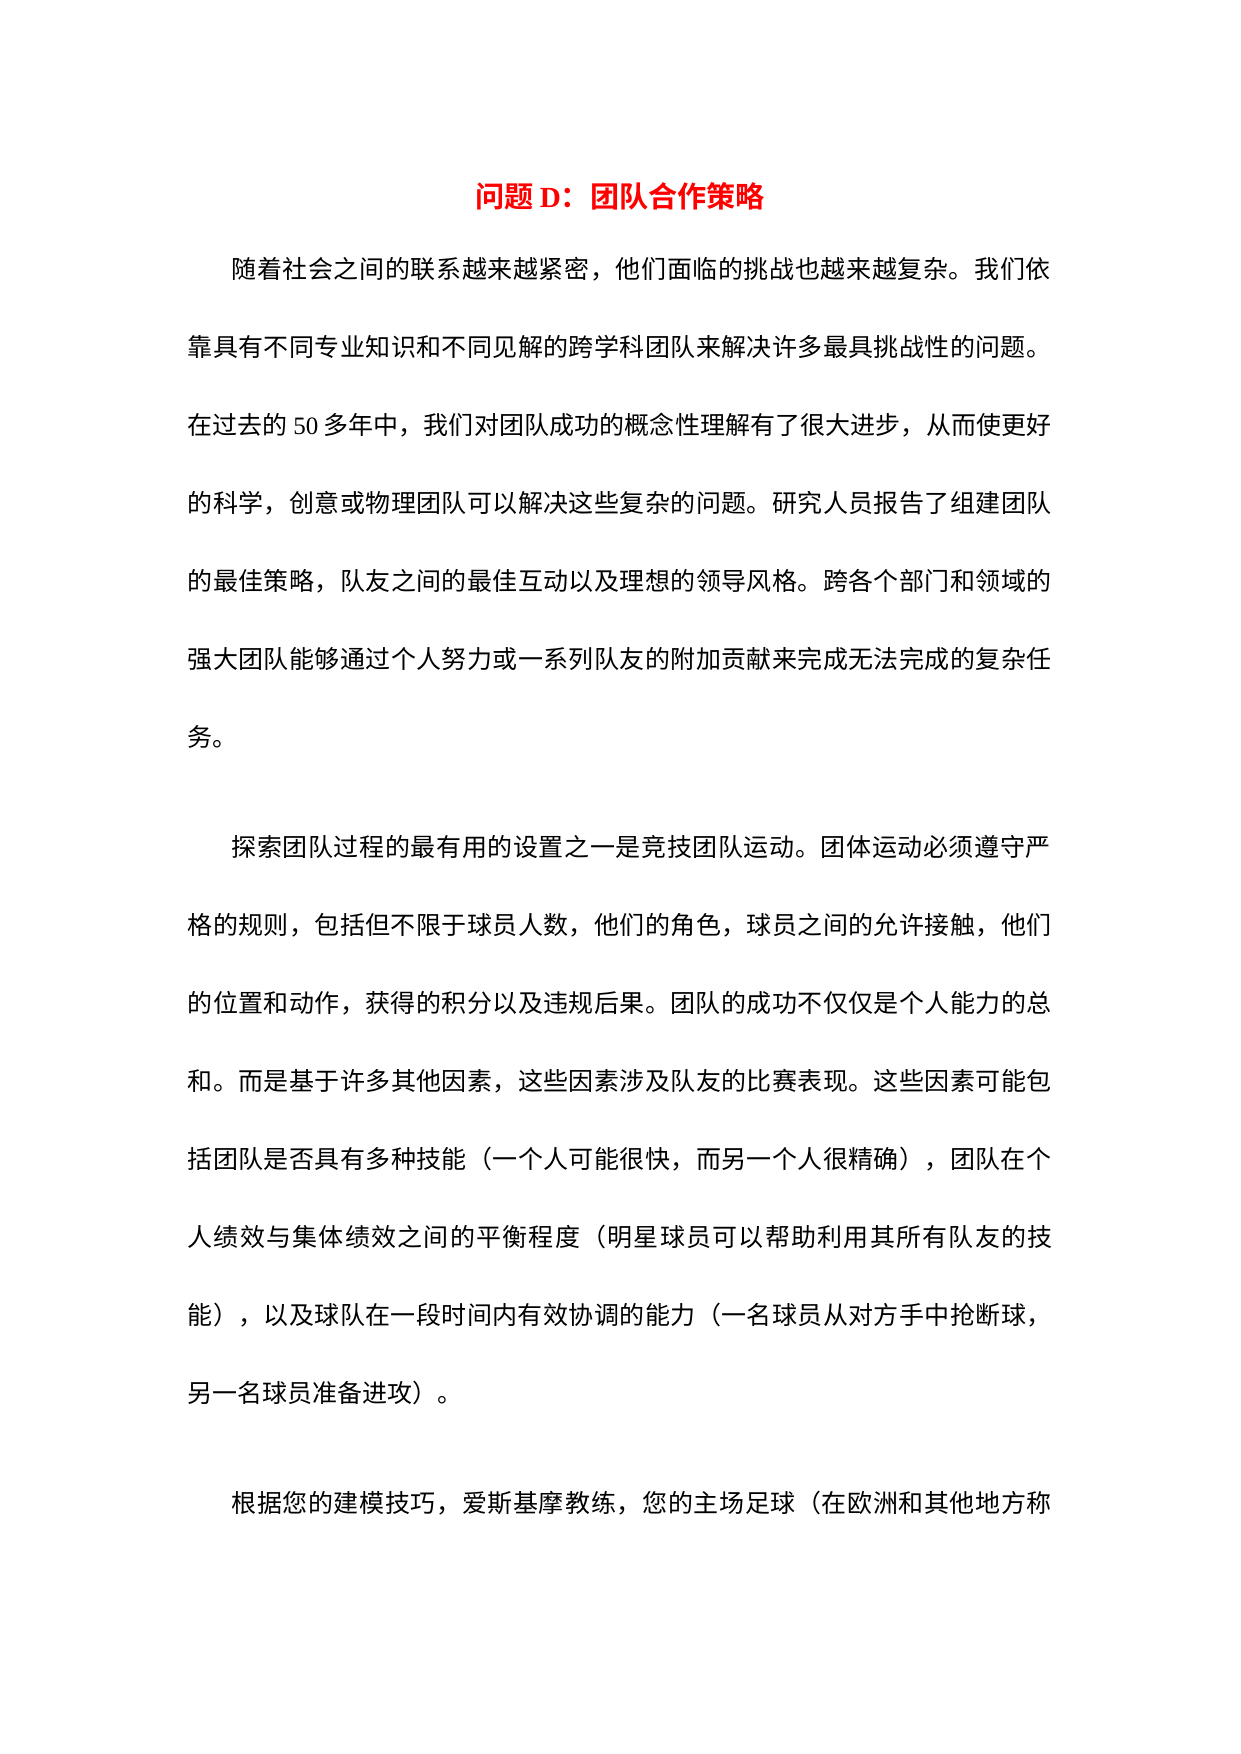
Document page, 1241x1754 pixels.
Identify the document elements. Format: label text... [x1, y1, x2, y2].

text 随着社会之间的联系越来越紧密，他们面临的挑战也越来越复杂。我们依靠具有不同专业知识和不同见解的跨学科团队来解决许多最具挑战性的问题。在过去的50多年中，我们对团队成功的概念性理解有了很大进步，从而使更好的科学，创意或物理团队可以解决这些复杂的问题。研究人员报告了组建团队的最佳策略，队友之间的最佳互动以及理想的领导风格。跨各个部门和领域的强大团队能够通过个人努力或一系列队友的附加贡献来完成无法完成的复杂任务。 [187, 235, 1053, 768]
text 问题D：团队合作策略 [187, 162, 1053, 227]
text 探索团队过程的最有用的设置之一是竞技团队运动。团体运动必须遵守严格的规则，包括但不限于球员人数，他们的角色，球员之间的允许接触，他们的位置和动作，获得的积分以及违规后果。团队的成功不仅仅是个人能力的总和。而是基于许多其他因素，这些因素涉及队友的比赛表现。这些因素可能包括团队是否具有多种技能（一个人可能很快，而另一个人很精确），团队在个人绩效与集体绩效之间的平衡程度（明星球员可以帮助利用其所有队友的技能），以及球队在一段时间内有效协调的能力（一名球员从对方手中抢断球，另一名球员准备进攻）。 [187, 813, 1053, 1424]
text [187, 1469, 1053, 1534]
